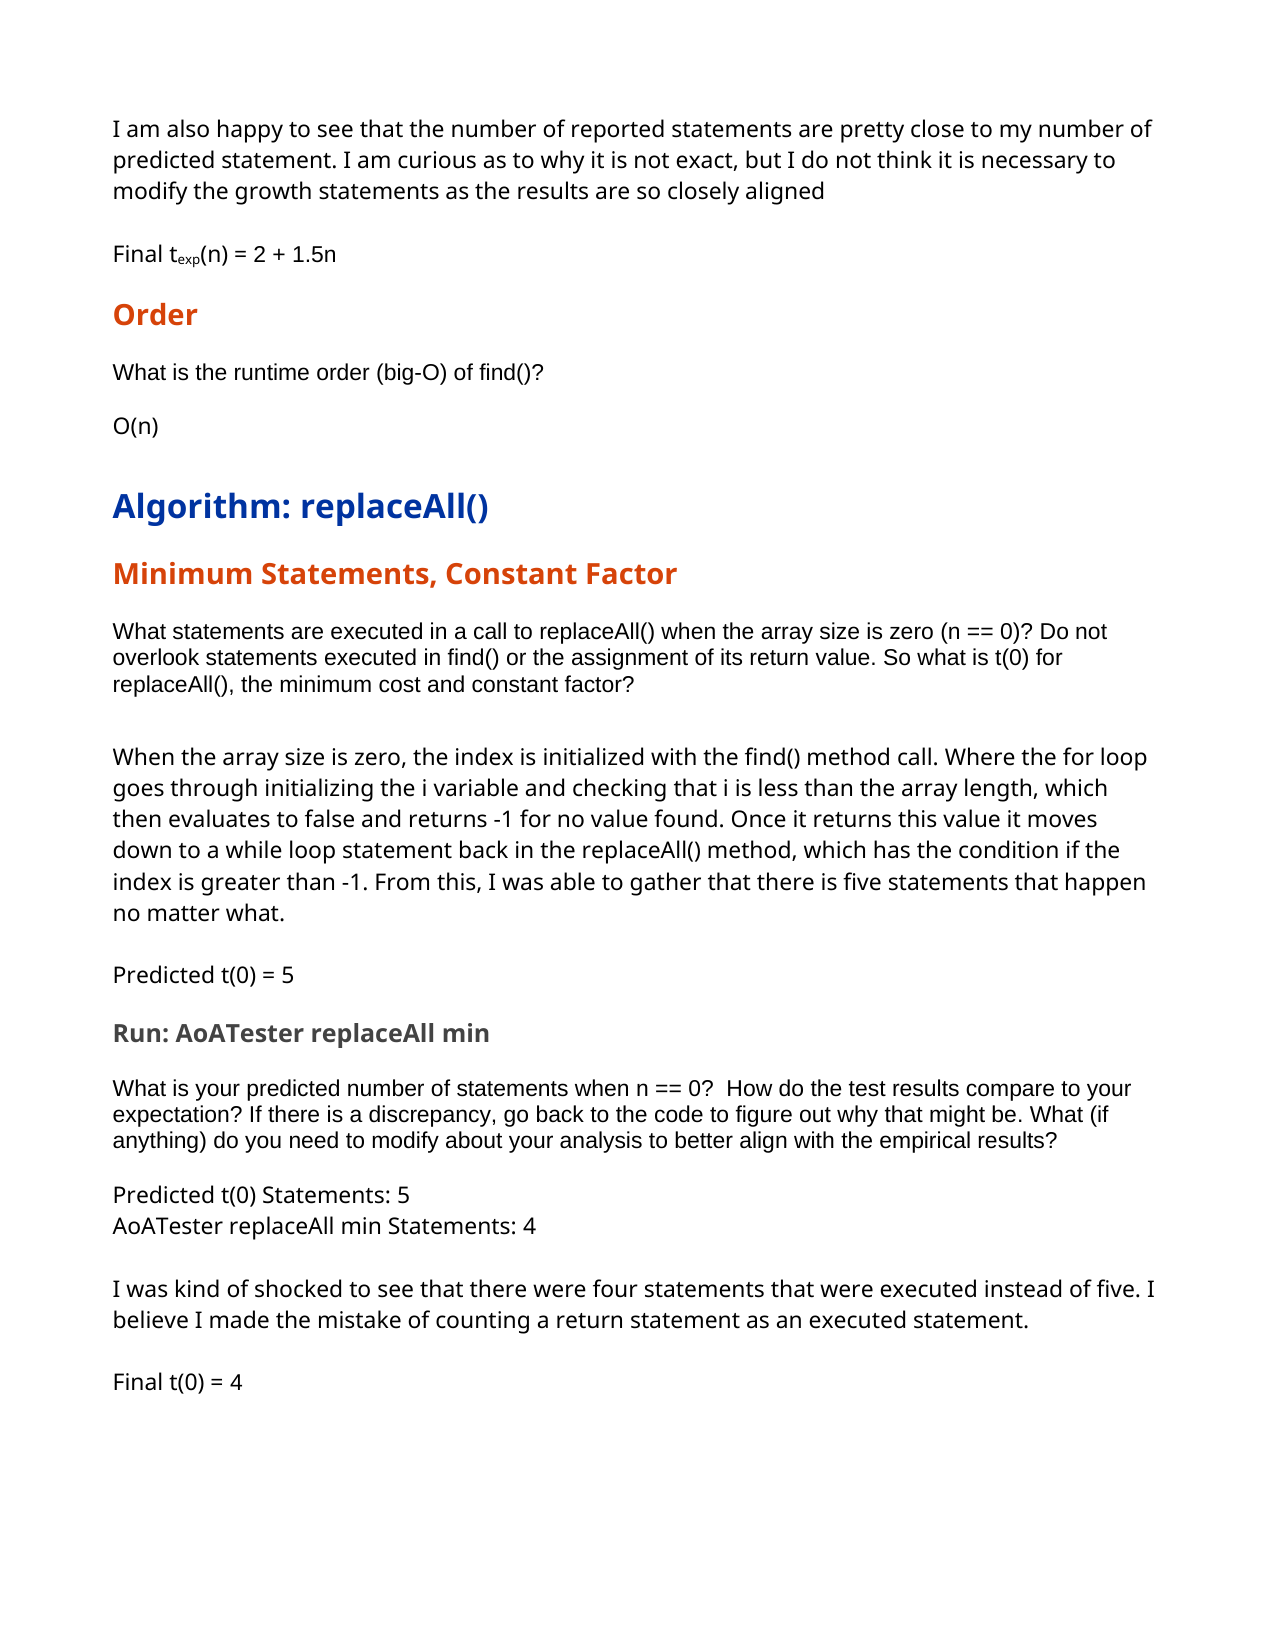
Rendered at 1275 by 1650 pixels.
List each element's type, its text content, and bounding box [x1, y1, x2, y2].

text I was kind of shocked to see that there were four statements that were executed instead of five. I believe I made the mistake of counting a return statement as an executed statement. [112, 1272, 1162, 1335]
subtitle Order [112, 294, 1162, 333]
text Predicted t(0) Statements: 5 [112, 1179, 1162, 1210]
text What statements are executed in a call to replaceAll() when the array size is zero (n == 0)? Do not overlook statements executed in find() or the assignment of its return value. So what is t(0) for replaceAll(), the minimum cost and constant factor? [112, 618, 1162, 697]
text O(n) [112, 410, 1162, 441]
text Predicted t(0) = 5 [112, 959, 1162, 991]
text Final texp(n) = 2 + 1.5n [112, 237, 1162, 269]
subtitle Minimum Statements, Constant Factor [112, 553, 1162, 593]
text I am also happy to see that the number of reported statements are pretty close to my number of predicted statement. I am curious as to why it is not exact, but I do not think it is necessary to modify the growth statements as the results are so closely aligned [112, 112, 1162, 206]
subtitle Algorithm: replaceAll() [112, 483, 1162, 528]
text What is the runtime order (big-O) of find()? [112, 358, 1162, 385]
text AoATester replaceAll min Statements: 4 [112, 1210, 1162, 1241]
text What is your predicted number of statements when n == 0? How do the test results compare to your expectation? If there is a discrepancy, go back to the code to figure out why that might be. What (if anything) do you need to modify about your analysis to better align with the empirical results? [112, 1075, 1162, 1154]
subtitle Run: AoATester replaceAll min [112, 1016, 1162, 1050]
text When the array size is zero, the index is initialized with the find() method call. Where the for loop goes through initializing the i variable and checking that i is less than the array length, which then evaluates to false and returns -1 for no value found. Once it returns this value it moves down to a while loop statement back in the replaceAll() method, which has the condition if the index is greater than -1. From this, I was able to gather that there is five statements that happen no matter what. [112, 741, 1162, 928]
text Final t(0) = 4 [112, 1366, 1162, 1397]
